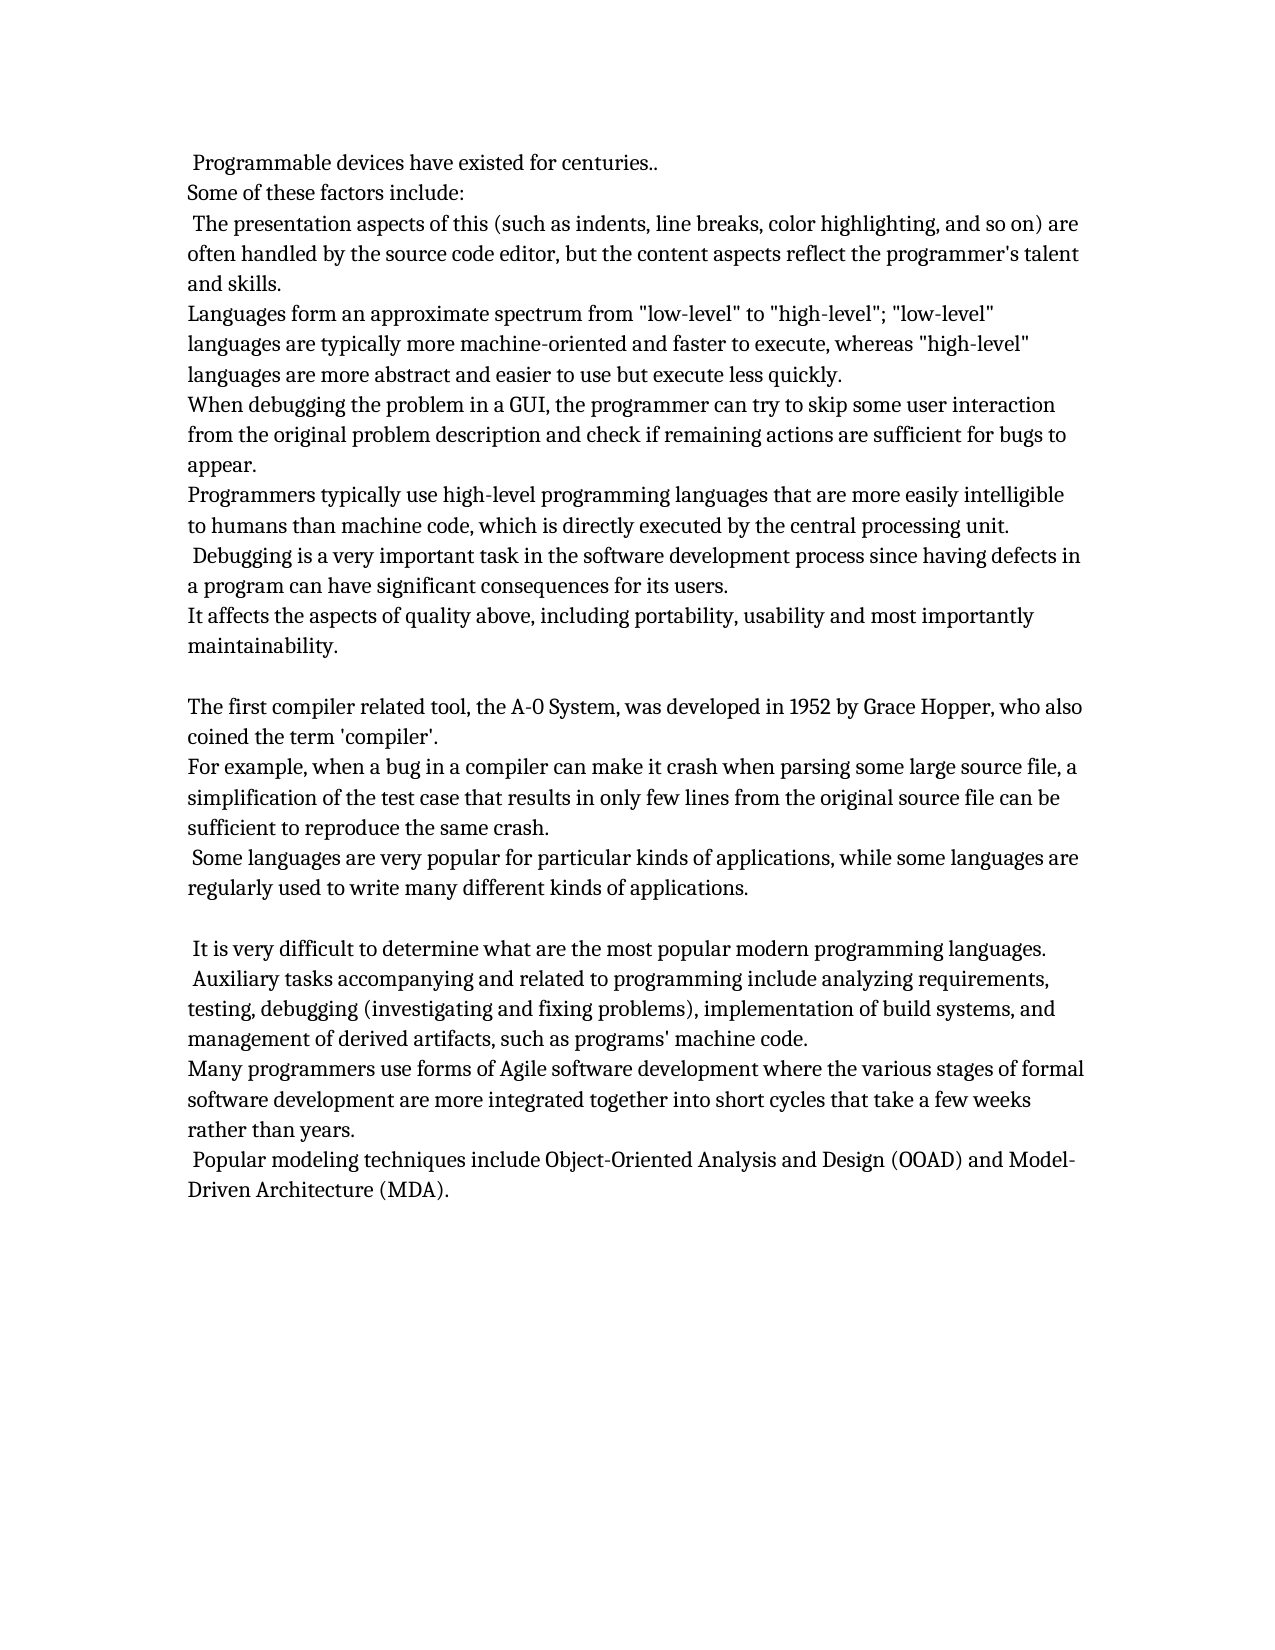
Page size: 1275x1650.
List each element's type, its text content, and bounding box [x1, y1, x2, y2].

text Programmable devices have existed for centuries.. Some of these factors include: The presentation aspects of this (such as indents, line breaks, color highlighting, and so on) are often handled by the source code editor, but the content aspects reflect the programmer's talent and skills. Languages form an approximate spectrum from "low-level" to "high-level"; "low-level" languages are typically more machine-oriented and faster to execute, whereas "high-level" languages are more abstract and easier to use but execute less quickly. When debugging the problem in a GUI, the programmer can try to skip some user interaction from the original problem description and check if remaining actions are sufficient for bugs to appear. Programmers typically use high-level programming languages that are more easily intelligible to humans than machine code, which is directly executed by the central processing unit. Debugging is a very important task in the software development process since having defects in a program can have significant consequences for its users. It affects the aspects of quality above, including portability, usability and most importantly maintainability. The first compiler related tool, the A-0 System, was developed in 1952 by Grace Hopper, who also coined the term 'compiler'. For example, when a bug in a compiler can make it crash when parsing some large source file, a simplification of the test case that results in only few lines from the original source file can be sufficient to reproduce the same crash. Some languages are very popular for particular kinds of applications, while some languages are regularly used to write many different kinds of applications. It is very difficult to determine what are the most popular modern programming languages. Auxiliary tasks accompanying and related to programming include analyzing requirements, testing, debugging (investigating and fixing problems), implementation of build systems, and management of derived artifacts, such as programs' machine code. Many programmers use forms of Agile software development where the various stages of formal software development are more integrated together into short cycles that take a few weeks rather than years. Popular modeling techniques include Object-Oriented Analysis and Design (OOAD) and Model-Driven Architecture (MDA). [187, 150, 1087, 1203]
